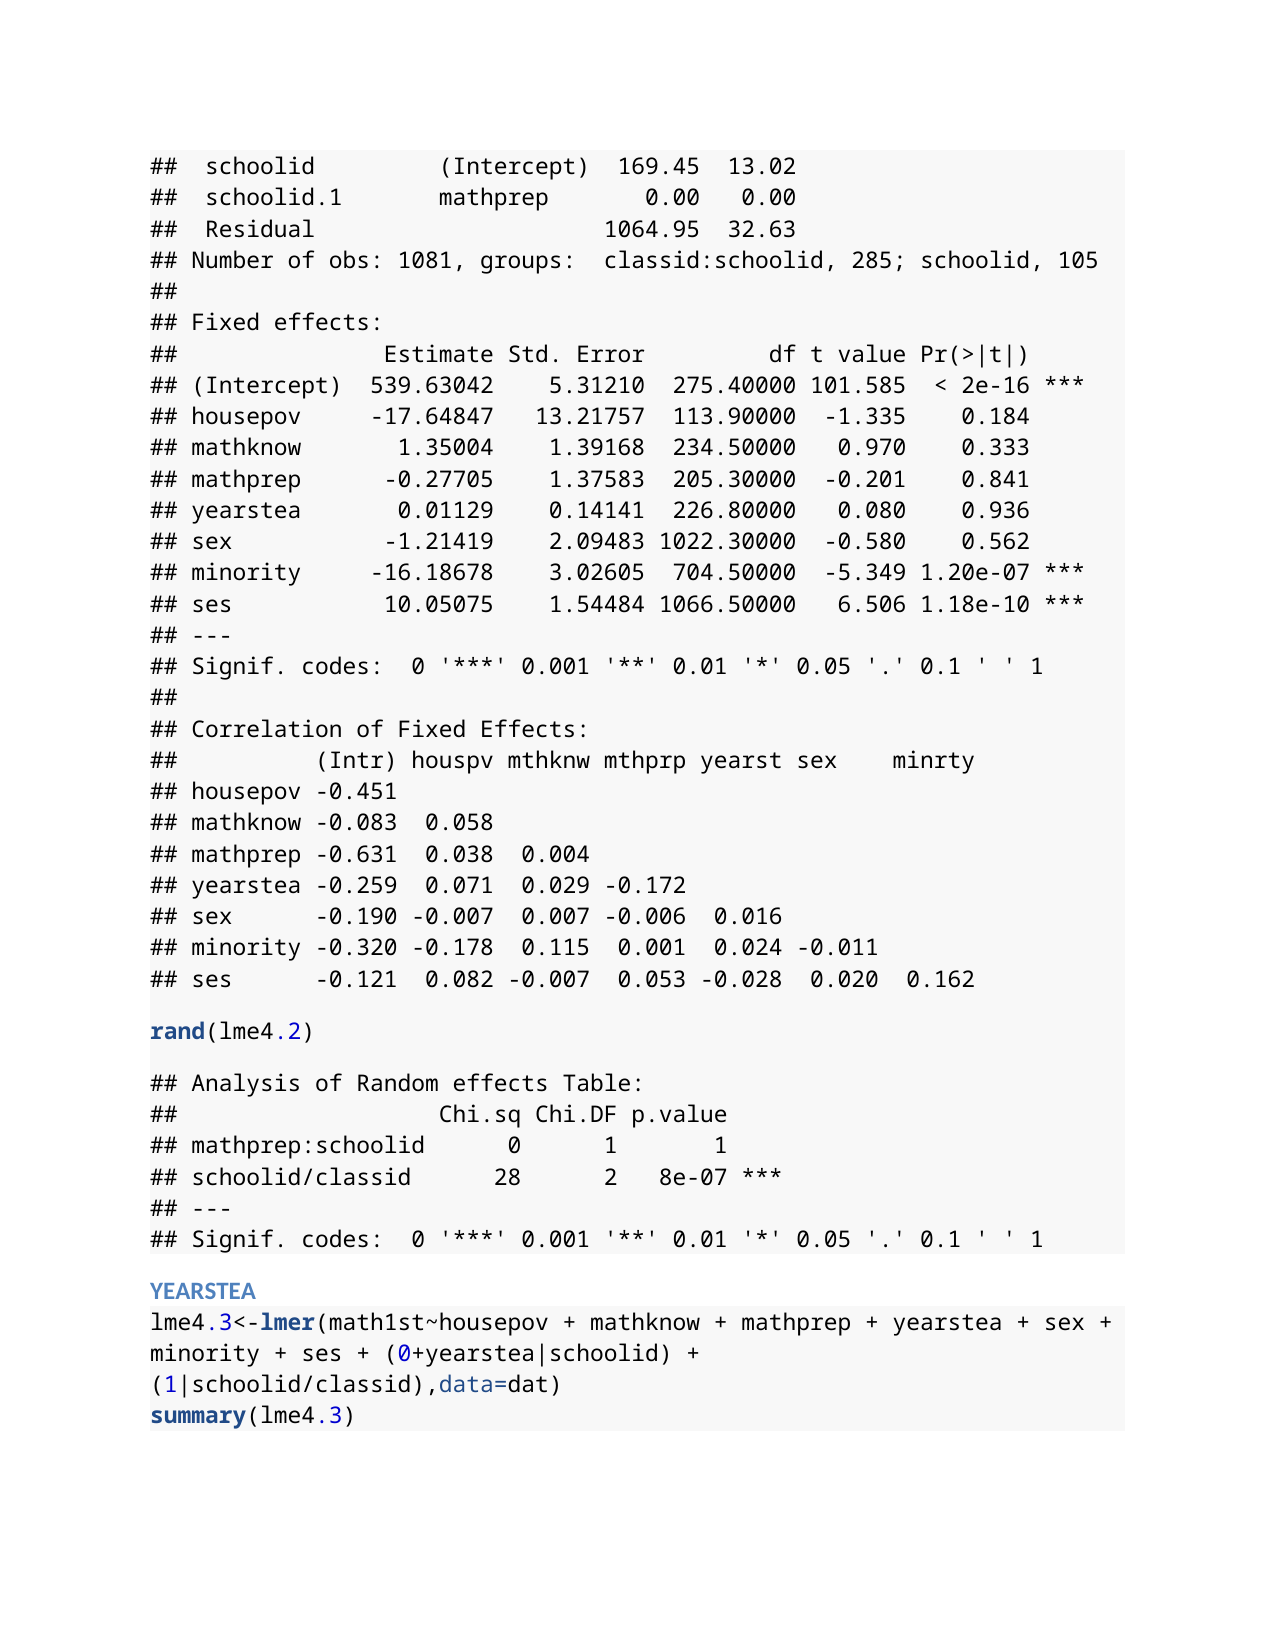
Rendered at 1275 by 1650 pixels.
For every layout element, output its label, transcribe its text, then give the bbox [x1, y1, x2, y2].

text lme4.3<-lmer(math1st~housepov + mathknow + mathprep + yearstea + sex + minority + ses + (0+yearstea|schoolid) + (1|schoolid/classid),data=dat) summary(lme4.3) [356, 1306, 1125, 1431]
text rand(lme4.2) [150, 1014, 1125, 1046]
text ## Analysis of Random effects Table: ## Chi.sq Chi.DF p.value ## mathprep:schoolid 0 1 1 ## schoolid/classid 28 2 8e-07 *** ## --- ## Signif. codes: 0 '***' 0.001 '**' 0.01 '*' 0.05 '.' 0.1 ' ' 1 [150, 1067, 1125, 1254]
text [150, 150, 1125, 994]
subtitle YEARSTEA [150, 1275, 1125, 1306]
